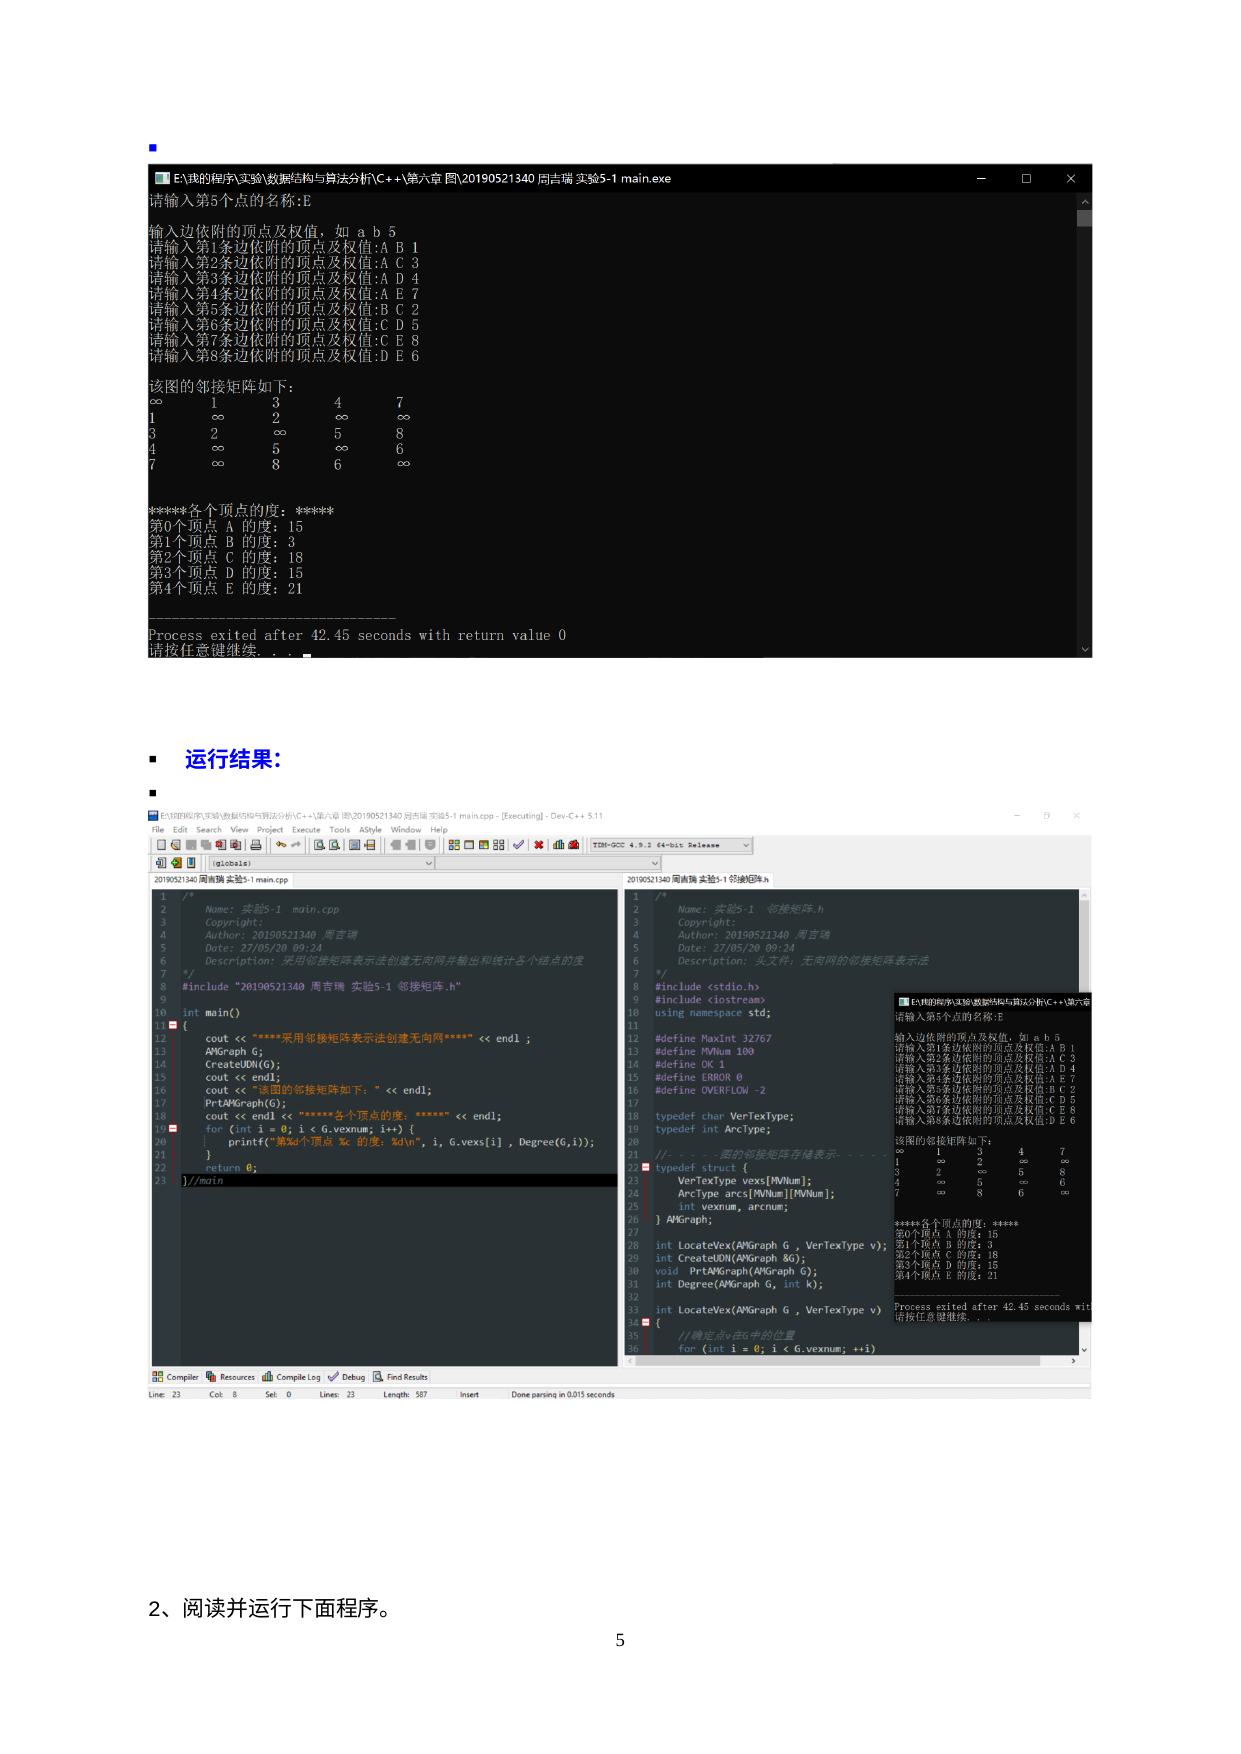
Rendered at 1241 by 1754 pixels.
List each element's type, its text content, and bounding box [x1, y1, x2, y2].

picture [147, 809, 1092, 1399]
list 运行结果： [148, 741, 1092, 775]
picture [147, 163, 1093, 658]
text 2、阅读并运行下面程序。 [148, 1590, 1092, 1624]
